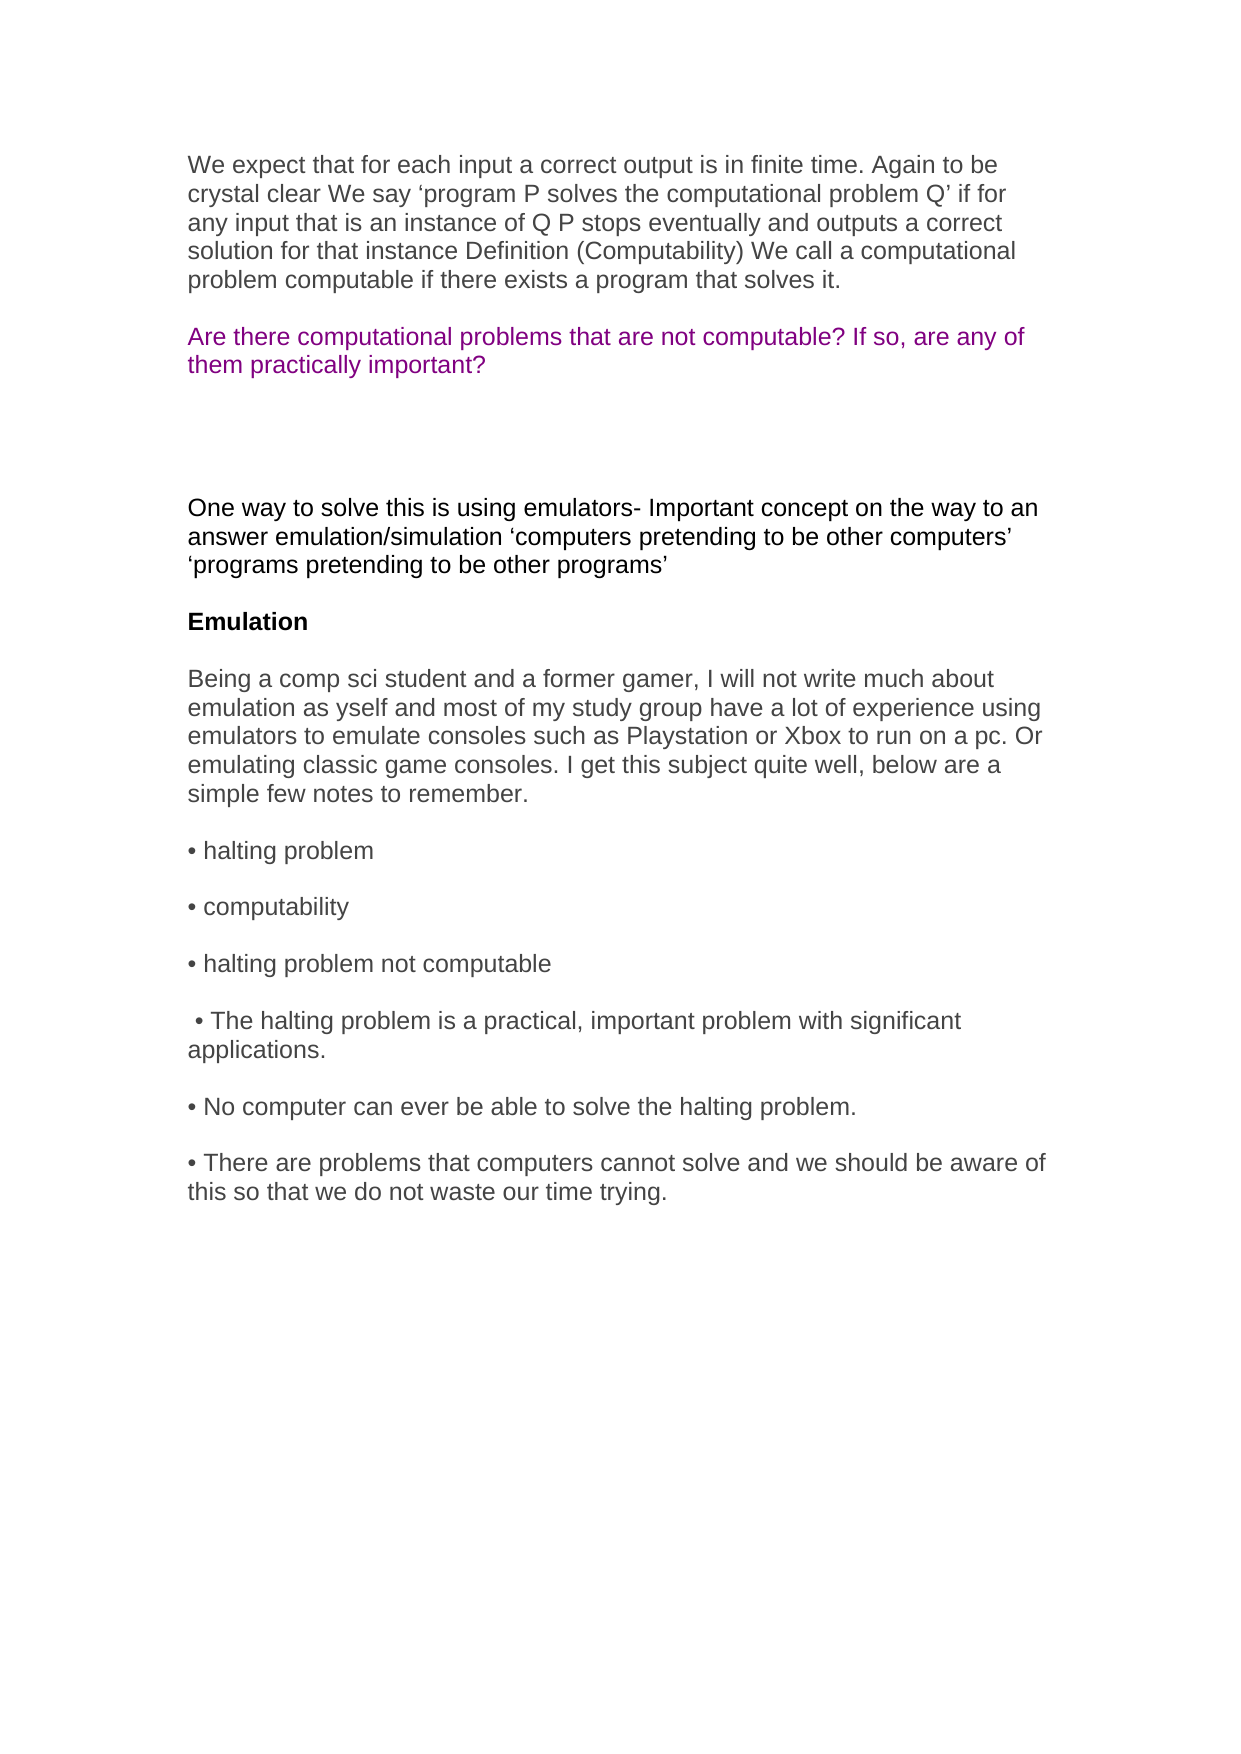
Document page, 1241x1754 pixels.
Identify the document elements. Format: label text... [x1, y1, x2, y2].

text Being a comp sci student and a former gamer, I will not write much about emulation as yself and most of my study group have a lot of experience using emulators to emulate consoles such as Playstation or Xbox to run on a pc. Or emulating classic game consoles. I get this subject quite well, below are a simple few notes to remember. [187, 664, 1053, 808]
text • No computer can ever be able to solve the halting problem. [187, 1091, 1053, 1120]
text • halting problem not computable [187, 949, 1053, 978]
text • The halting problem is a practical, important problem with significant applications. [187, 1006, 1053, 1063]
text One way to solve this is using emulators- Important concept on the way to an answer emulation/simulation ‘computers pretending to be other computers’ ‘programs pretending to be other programs’ [187, 493, 1053, 579]
text • computability [187, 892, 1053, 921]
text We expect that for each input a correct output is in finite time. Again to be crystal clear We say ‘program P solves the computational problem Q’ if for any input that is an instance of Q P stops eventually and outputs a correct solution for that instance Definition (Computability) We call a computational problem computable if there exists a program that solves it. [187, 150, 1053, 294]
text Emulation [187, 607, 1053, 636]
text Are there computational problems that are not computable? If so, are any of them practically important? [187, 322, 1053, 379]
text • halting problem [187, 836, 1053, 864]
text • There are problems that computers cannot solve and we should be aware of this so that we do not waste our time trying. [187, 1148, 1053, 1263]
